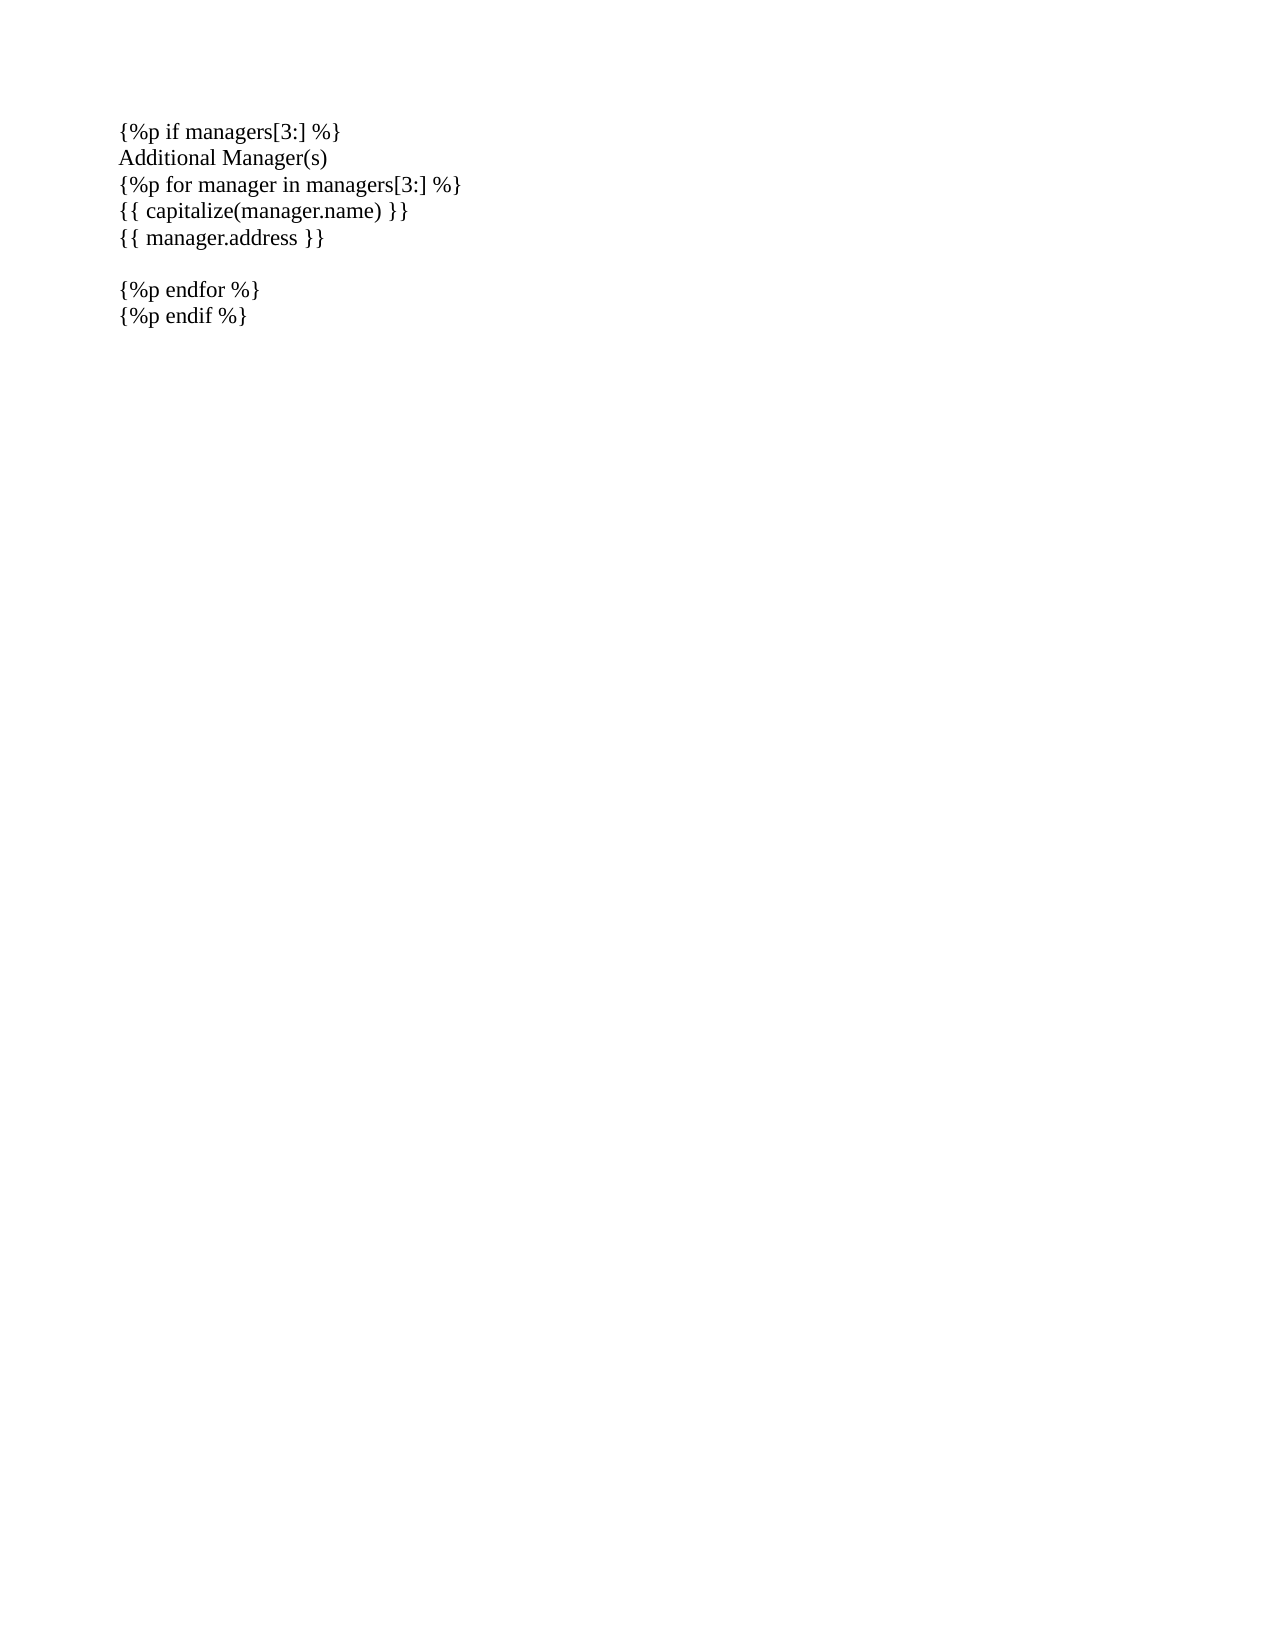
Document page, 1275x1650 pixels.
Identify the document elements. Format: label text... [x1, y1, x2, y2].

text {%p endfor %} [118, 276, 1157, 303]
text {{ capitalize(manager.name) }} [118, 197, 1157, 223]
text {%p endif %} [118, 303, 1157, 329]
text {%p for manager in managers[3:] %} [118, 171, 1157, 197]
text Additional Manager(s) [118, 144, 1157, 171]
text {%p if managers[3:] %} [118, 118, 1157, 144]
text {{ manager.address }} [118, 223, 1157, 250]
